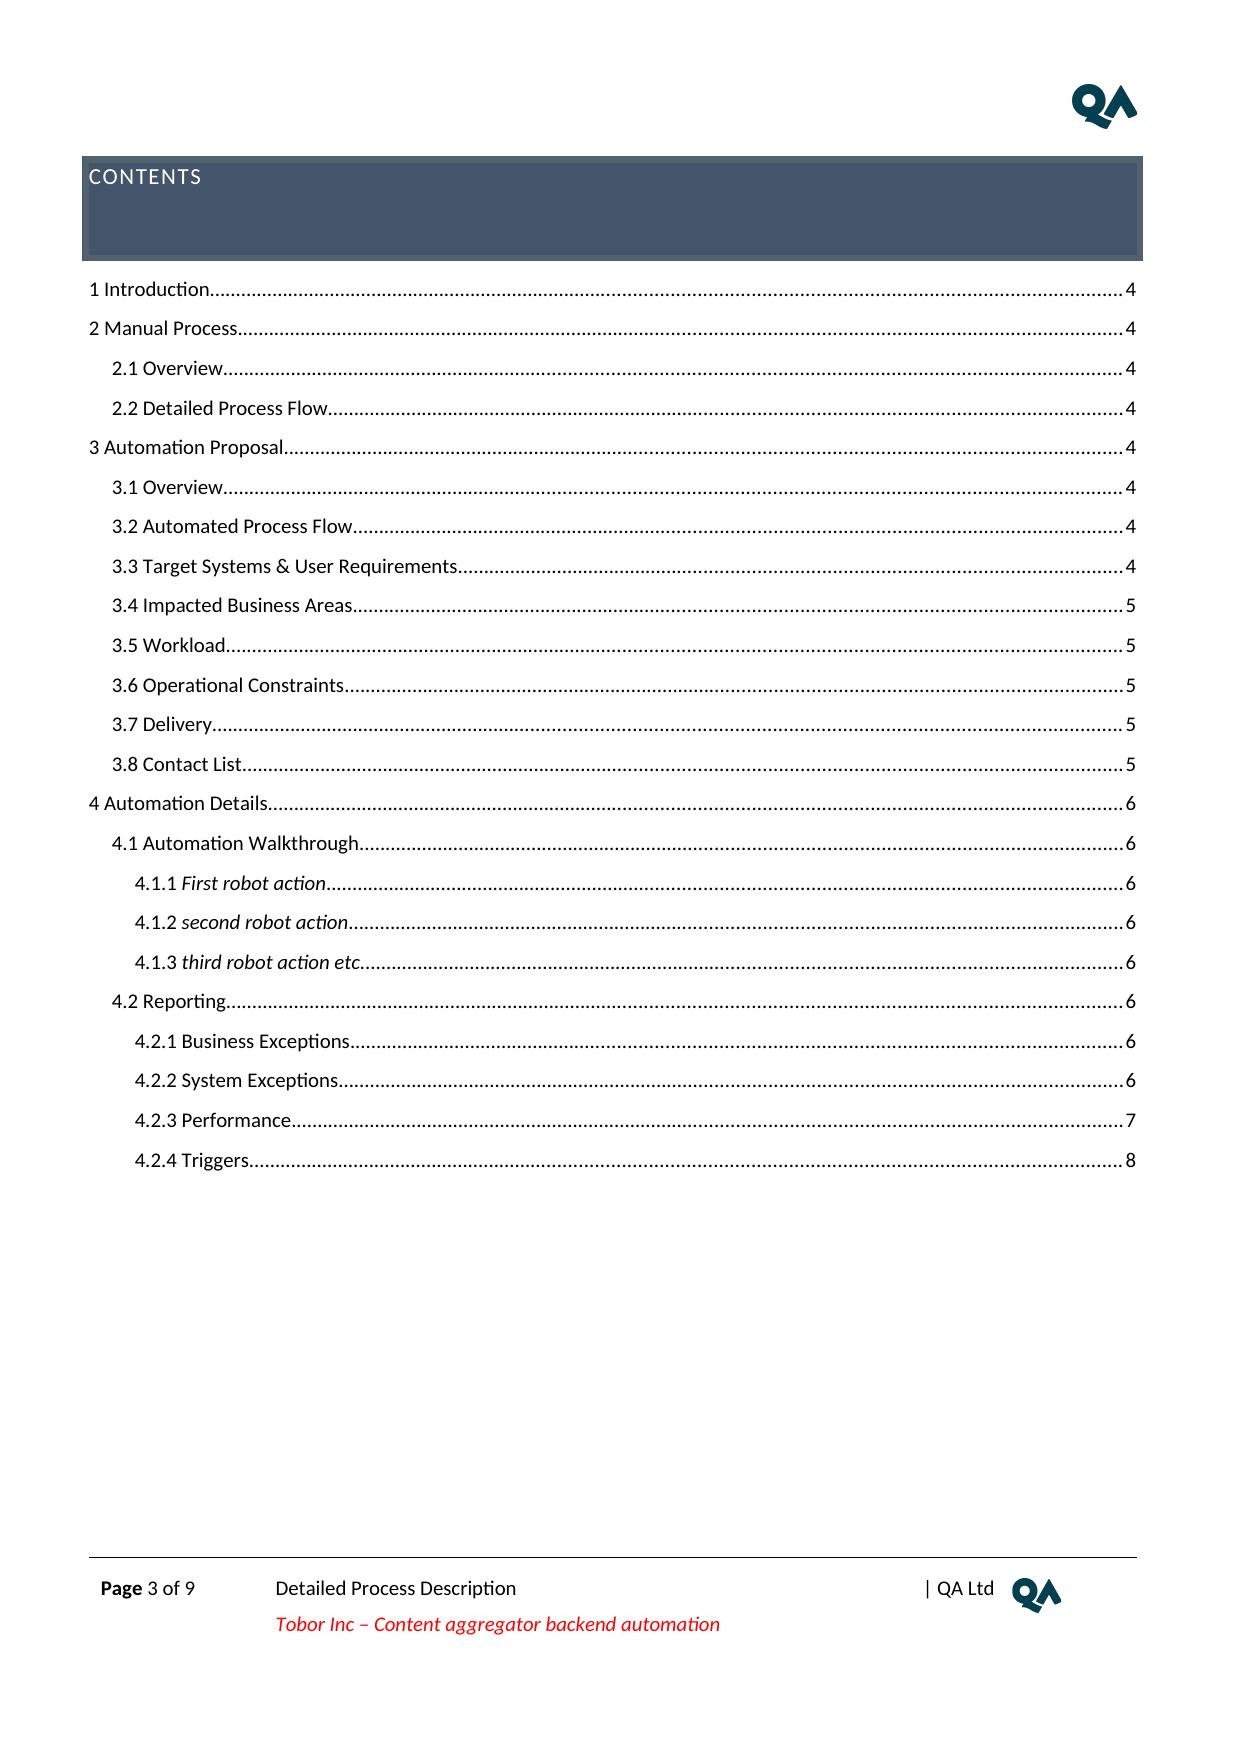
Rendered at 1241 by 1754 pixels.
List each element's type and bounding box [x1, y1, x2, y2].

picture [1072, 84, 1082, 94]
picture [1072, 107, 1102, 129]
picture [1031, 1578, 1062, 1599]
picture [1095, 84, 1138, 129]
picture [1033, 1598, 1040, 1605]
picture [1020, 1586, 1029, 1595]
picture [1083, 95, 1095, 106]
picture [1012, 1597, 1034, 1613]
picture [1040, 1597, 1062, 1613]
picture [1012, 1578, 1019, 1585]
